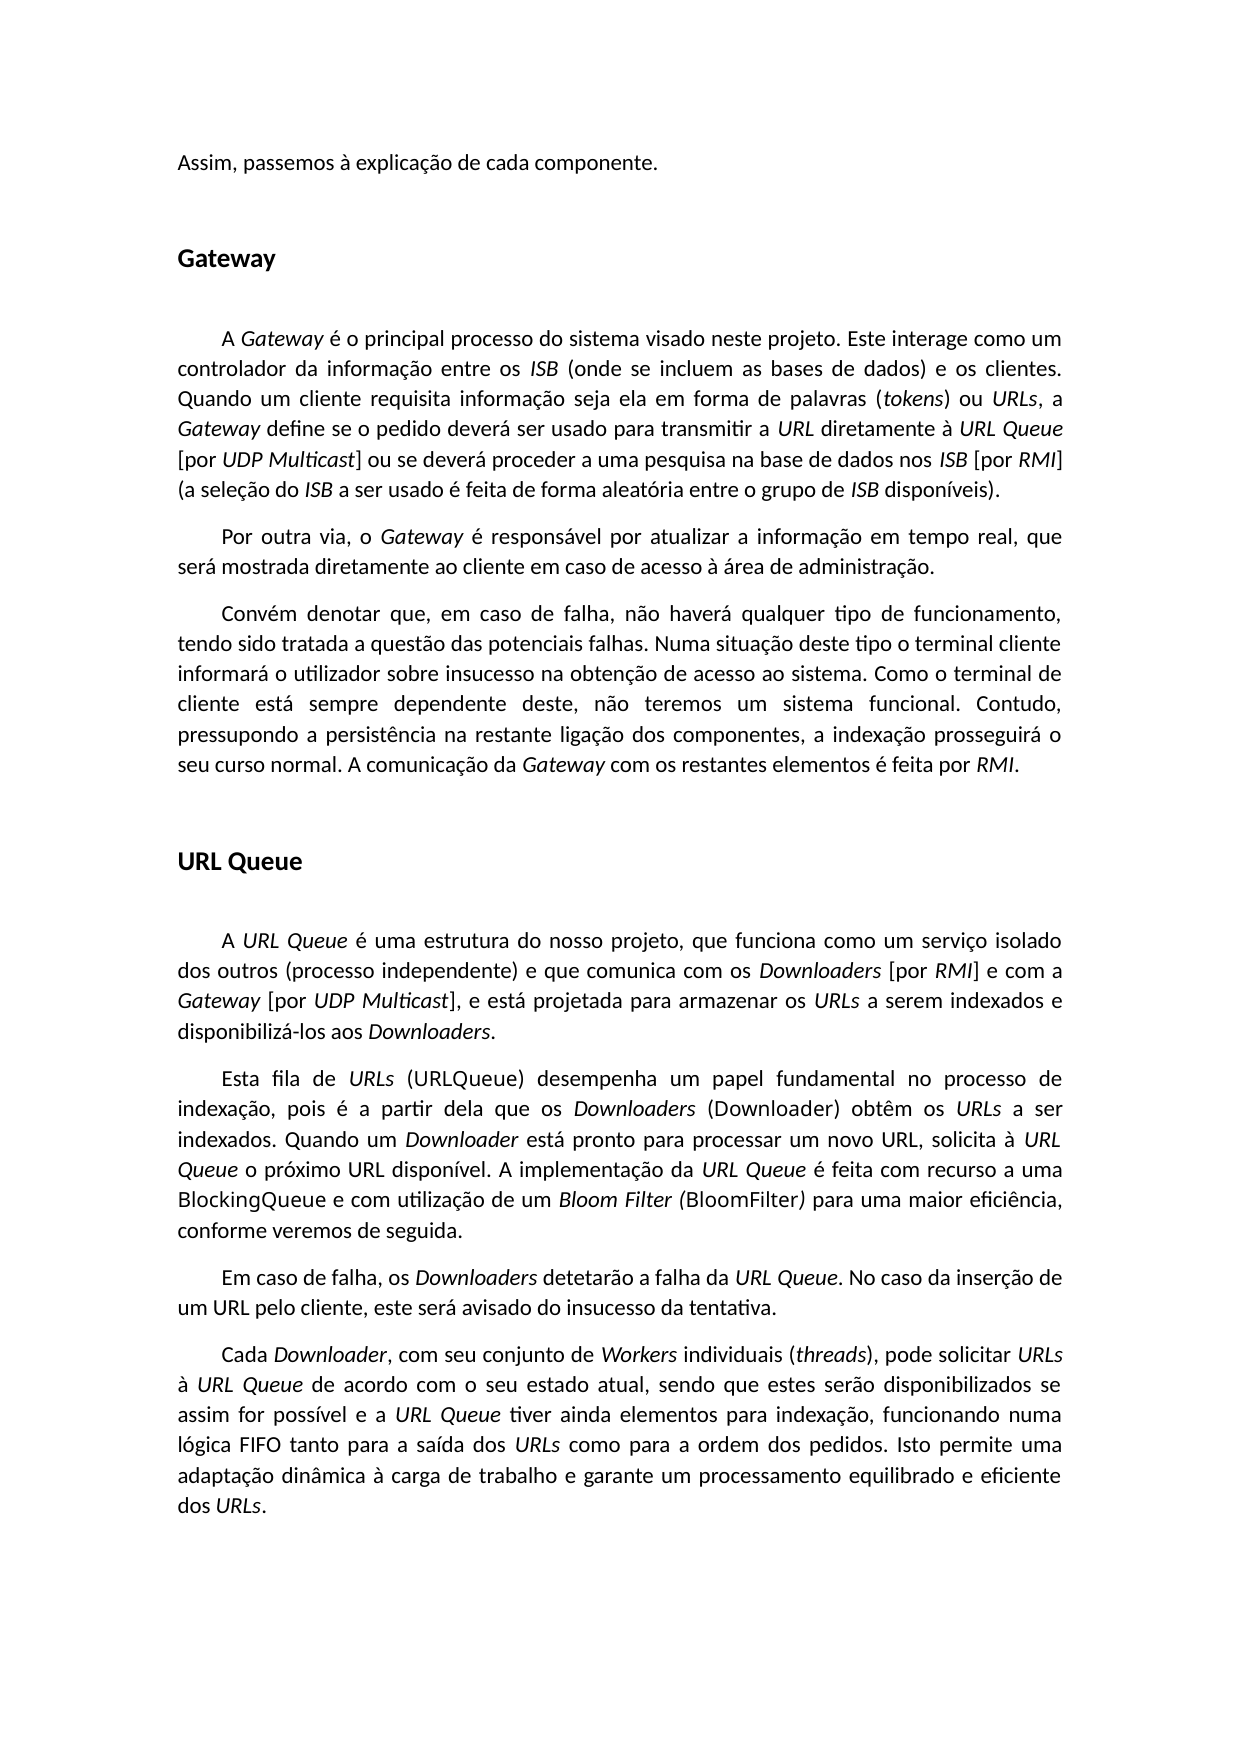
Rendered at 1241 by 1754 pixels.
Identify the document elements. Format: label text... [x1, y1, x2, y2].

text Convém denotar que, em caso de falha, não haverá qualquer tipo de funcionamento, tendo sido tratada a questão das potenciais falhas. Numa situação deste tipo o terminal cliente informará o utilizador sobre insucesso na obtenção de acesso ao sistema. Como o terminal de cliente está sempre dependente deste, não teremos um sistema funcional. Contudo, pressupondo a persistência na restante ligação dos componentes, a indexação prosseguirá o seu curso normal. A comunicação da Gateway com os restantes elementos é feita por RMI. [177, 599, 1063, 778]
subtitle Gateway [177, 241, 1063, 274]
text A Gateway é o principal processo do sistema visado neste projeto. Este interage como um controlador da informação entre os ISB (onde se incluem as bases de dados) e os clientes. Quando um cliente requisita informação seja ela em forma de palavras (tokens) ou URLs, a Gateway define se o pedido deverá ser usado para transmitir a URL diretamente à URL Queue [por UDP Multicast] ou se deverá proceder a uma pesquisa na base de dados nos ISB [por RMI] (a seleção do ISB a ser usado é feita de forma aleatória entre o grupo de ISB disponíveis). [177, 324, 1063, 503]
text A URL Queue é uma estrutura do nosso projeto, que funciona como um serviço isolado dos outros (processo independente) e que comunica com os Downloaders [por RMI] e com a Gateway [por UDP Multicast], e está projetada para armazenar os URLs a serem indexados e disponibilizá-los aos Downloaders. [177, 926, 1063, 1045]
text Esta fila de URLs (URLQueue) desempenha um papel fundamental no processo de indexação, pois é a partir dela que os Downloaders (Downloader) obtêm os URLs a ser indexados. Quando um Downloader está pronto para processar um novo URL, solicita à URL Queue o próximo URL disponível. A implementação da URL Queue é feita com recurso a uma BlockingQueue e com utilização de um Bloom Filter (BloomFilter) para uma maior eficiência, conforme veremos de seguida. [177, 1064, 1063, 1244]
subtitle URL Queue [177, 844, 1063, 877]
text Por outra via, o Gateway é responsável por atualizar a informação em tempo real, que será mostrada diretamente ao cliente em caso de acesso à área de administração. [177, 522, 1063, 580]
text Em caso de falha, os Downloaders detetarão a falha da URL Queue. No caso da inserção de um URL pelo cliente, este será avisado do insucesso da tentativa. [177, 1263, 1063, 1321]
text Cada Downloader, com seu conjunto de Workers individuais (threads), pode solicitar URLs à URL Queue de acordo com o seu estado atual, sendo que estes serão disponibilizados se assim for possível e a URL Queue tiver ainda elementos para indexação, funcionando numa lógica FIFO tanto para a saída dos URLs como para a ordem dos pedidos. Isto permite uma adaptação dinâmica à carga de trabalho e garante um processamento equilibrado e eficiente dos URLs. [177, 1340, 1063, 1519]
text Assim, passemos à explicação de cada componente. [177, 148, 1063, 176]
